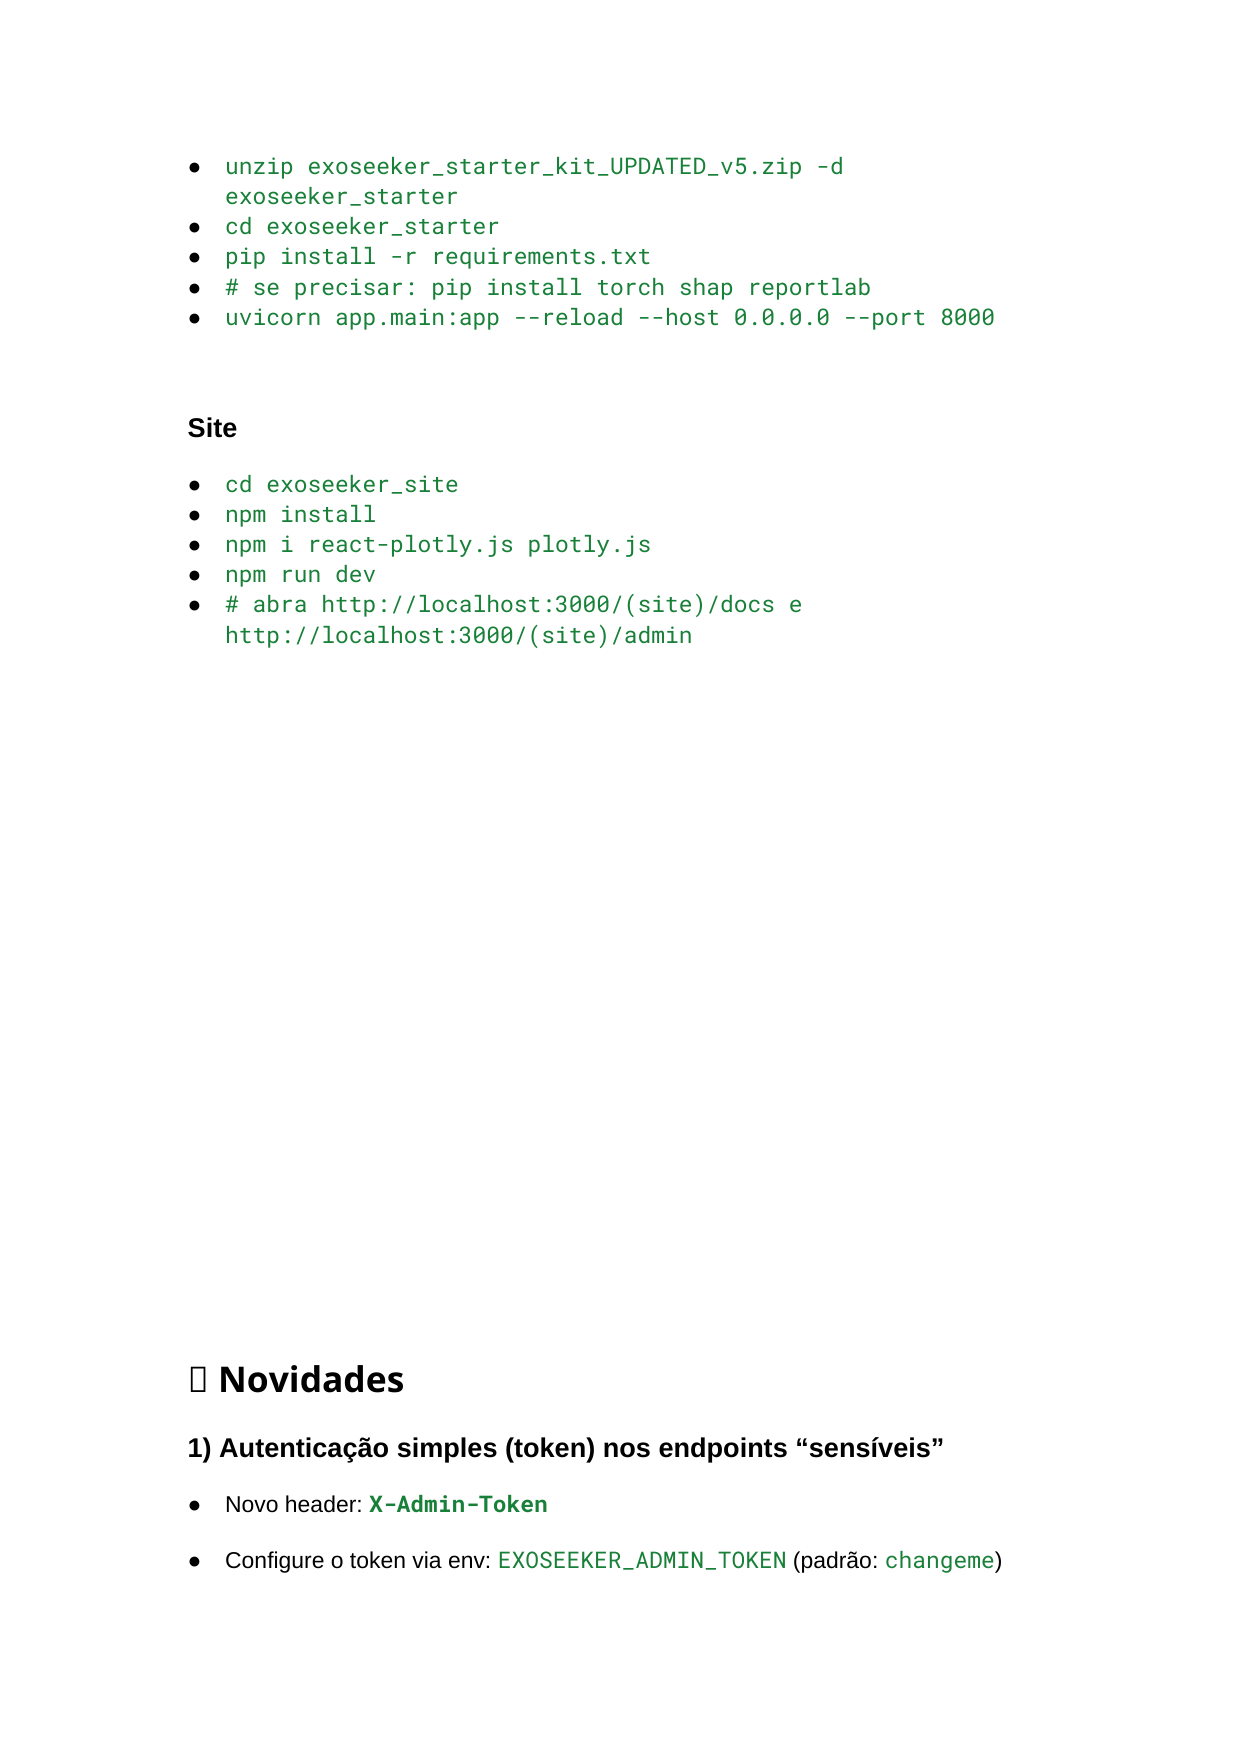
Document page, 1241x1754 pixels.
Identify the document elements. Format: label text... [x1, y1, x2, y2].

list npm install [187, 498, 1090, 528]
list unzip exoseeker_starter_kit_UPDATED_v5.zip -d exoseeker_starter [187, 150, 1090, 210]
list cd exoseeker_starter [187, 210, 1090, 241]
list npm run dev [187, 559, 1090, 589]
list cd exoseeker_site [187, 468, 1090, 498]
list # abra http://localhost:3000/(site)/docs e http://localhost:3000/(site)/admin [187, 589, 1090, 649]
list uvicorn app.main:app --reload --host 0.0.0.0 --port 8000 [187, 301, 1090, 331]
subtitle Site [187, 412, 1090, 443]
list npm i react-plotly.js plotly.js [187, 528, 1090, 559]
list Configure o token via env: EXOSEEKER_ADMIN_TOKEN (padrão: changeme) [187, 1544, 1090, 1601]
list pip install -r requirements.txt [187, 241, 1090, 271]
list # se precisar: pip install torch shap reportlab [187, 271, 1090, 301]
subtitle ✅ Novidades [187, 1354, 1090, 1403]
subtitle 1) Autenticação simples (token) nos endpoints “sensíveis” [187, 1432, 1090, 1463]
list Novo header: X-Admin-Token [187, 1488, 1090, 1544]
